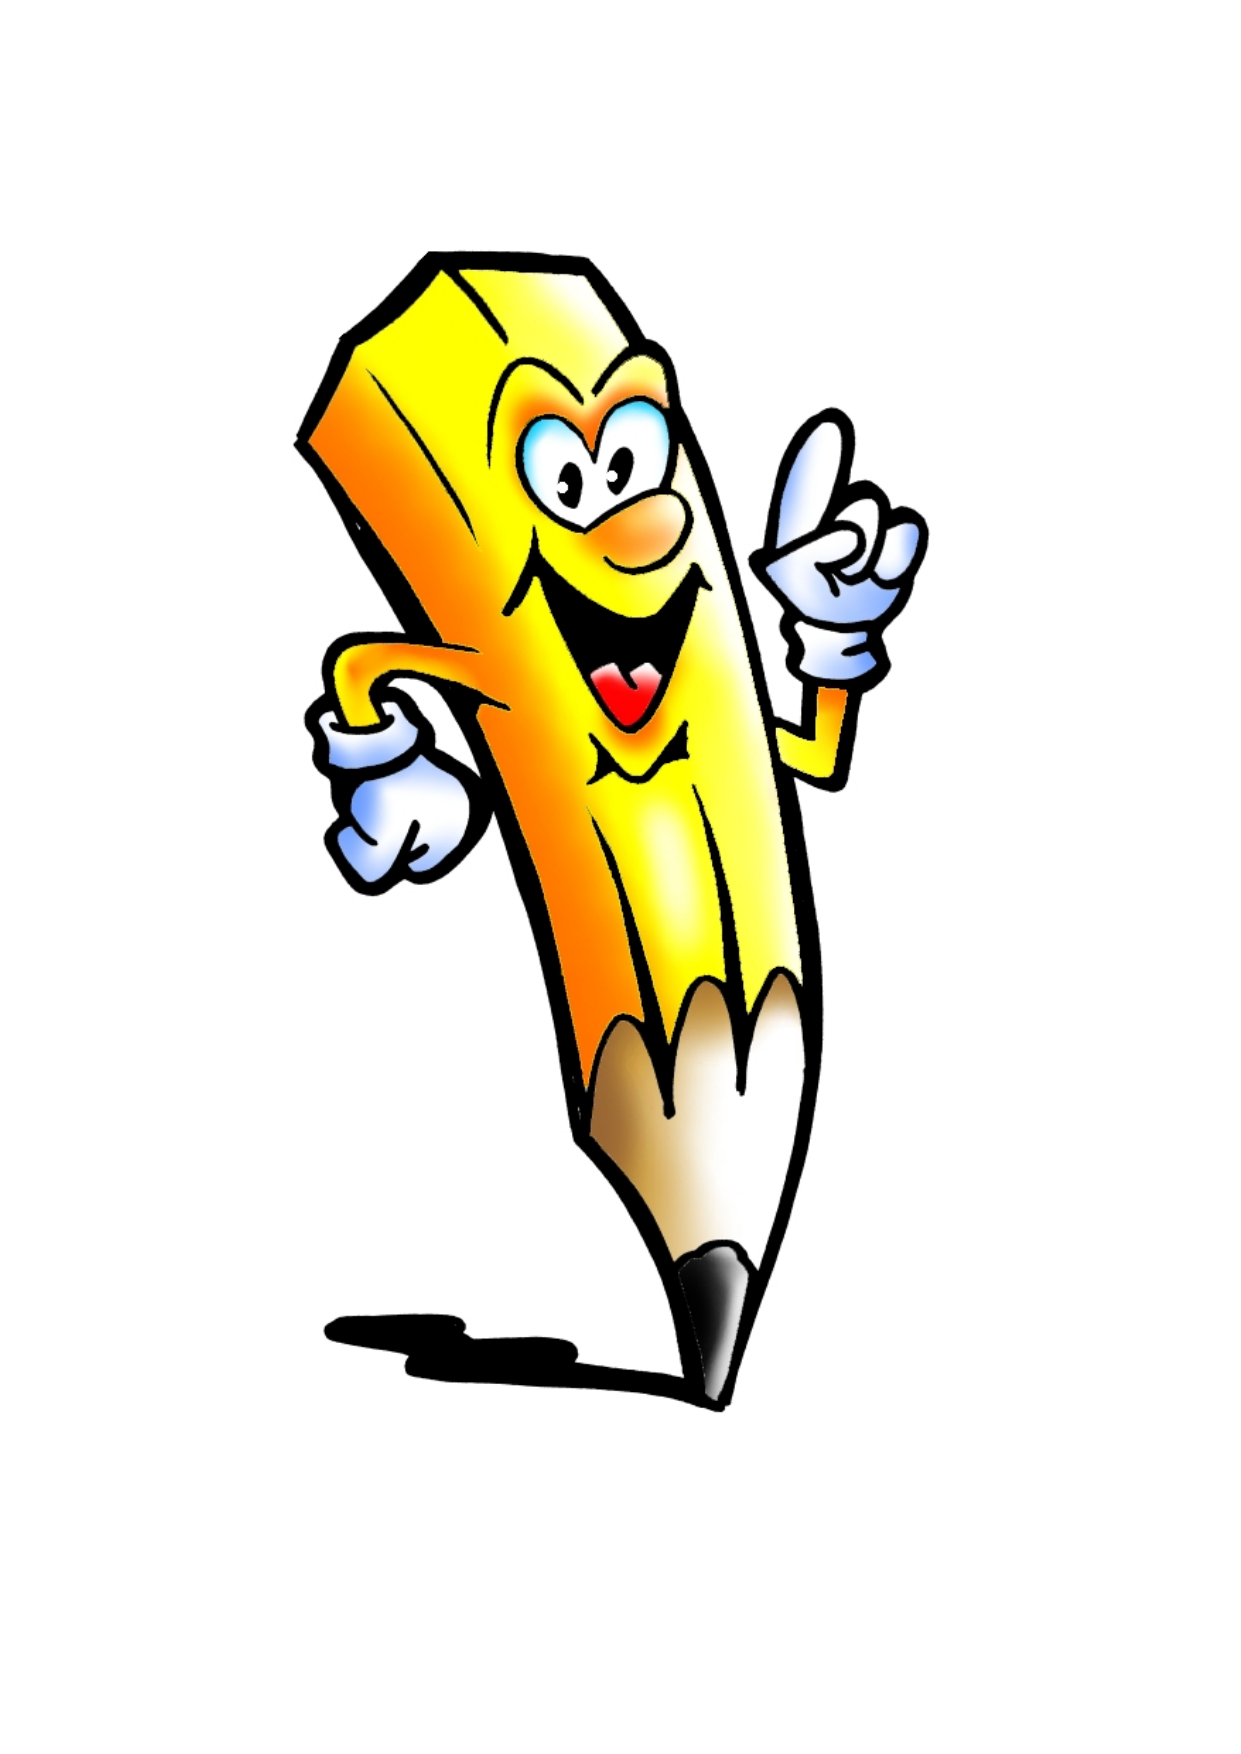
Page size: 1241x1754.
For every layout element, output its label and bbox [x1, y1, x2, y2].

picture [202, 147, 1039, 1466]
